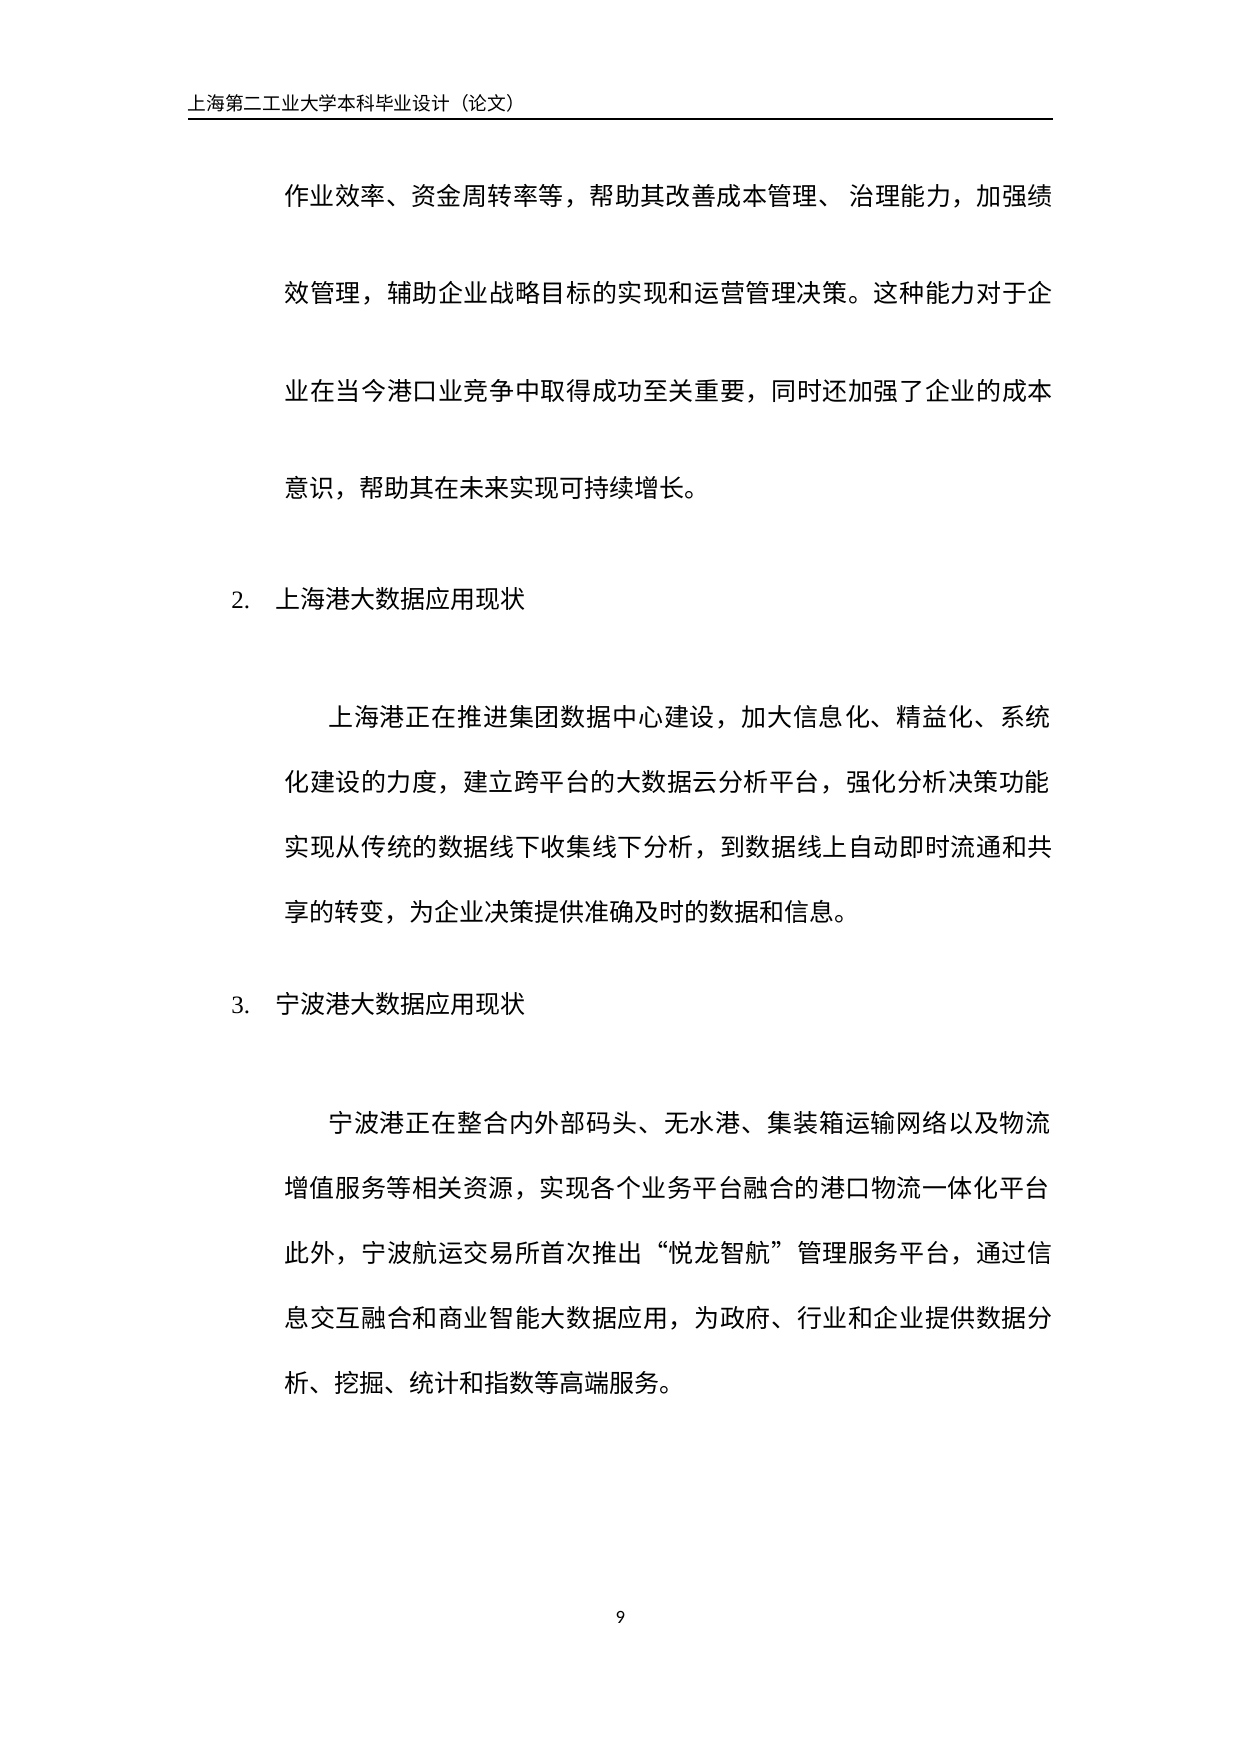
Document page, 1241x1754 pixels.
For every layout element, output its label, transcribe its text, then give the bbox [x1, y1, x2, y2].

text 上海港正在推进集团数据中心建设，加大信息化、精益化、系统化建设的力度，建立跨平台的大数据云分析平台，强化分析决策功能，实现从传统的数据线下收集线下分析，到数据线上自动即时流通和共享的转变，为企业决策提供准确及时的数据和信息。 [284, 683, 1053, 943]
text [284, 162, 1053, 519]
subtitle 上海港大数据应用现状 [231, 565, 1053, 630]
text 宁波港正在整合内外部码头、无水港、集装箱运输网络以及物流增值服务等相关资源，实现各个业务平台融合的港口物流一体化平台。此外，宁波航运交易所首次推出“悦龙智航”管理服务平台，通过信息交互融合和商业智能大数据应用，为政府、行业和企业提供数据分析、挖掘、统计和指数等高端服务。 [284, 1089, 1053, 1414]
subtitle 宁波港大数据应用现状 [231, 970, 1053, 1035]
